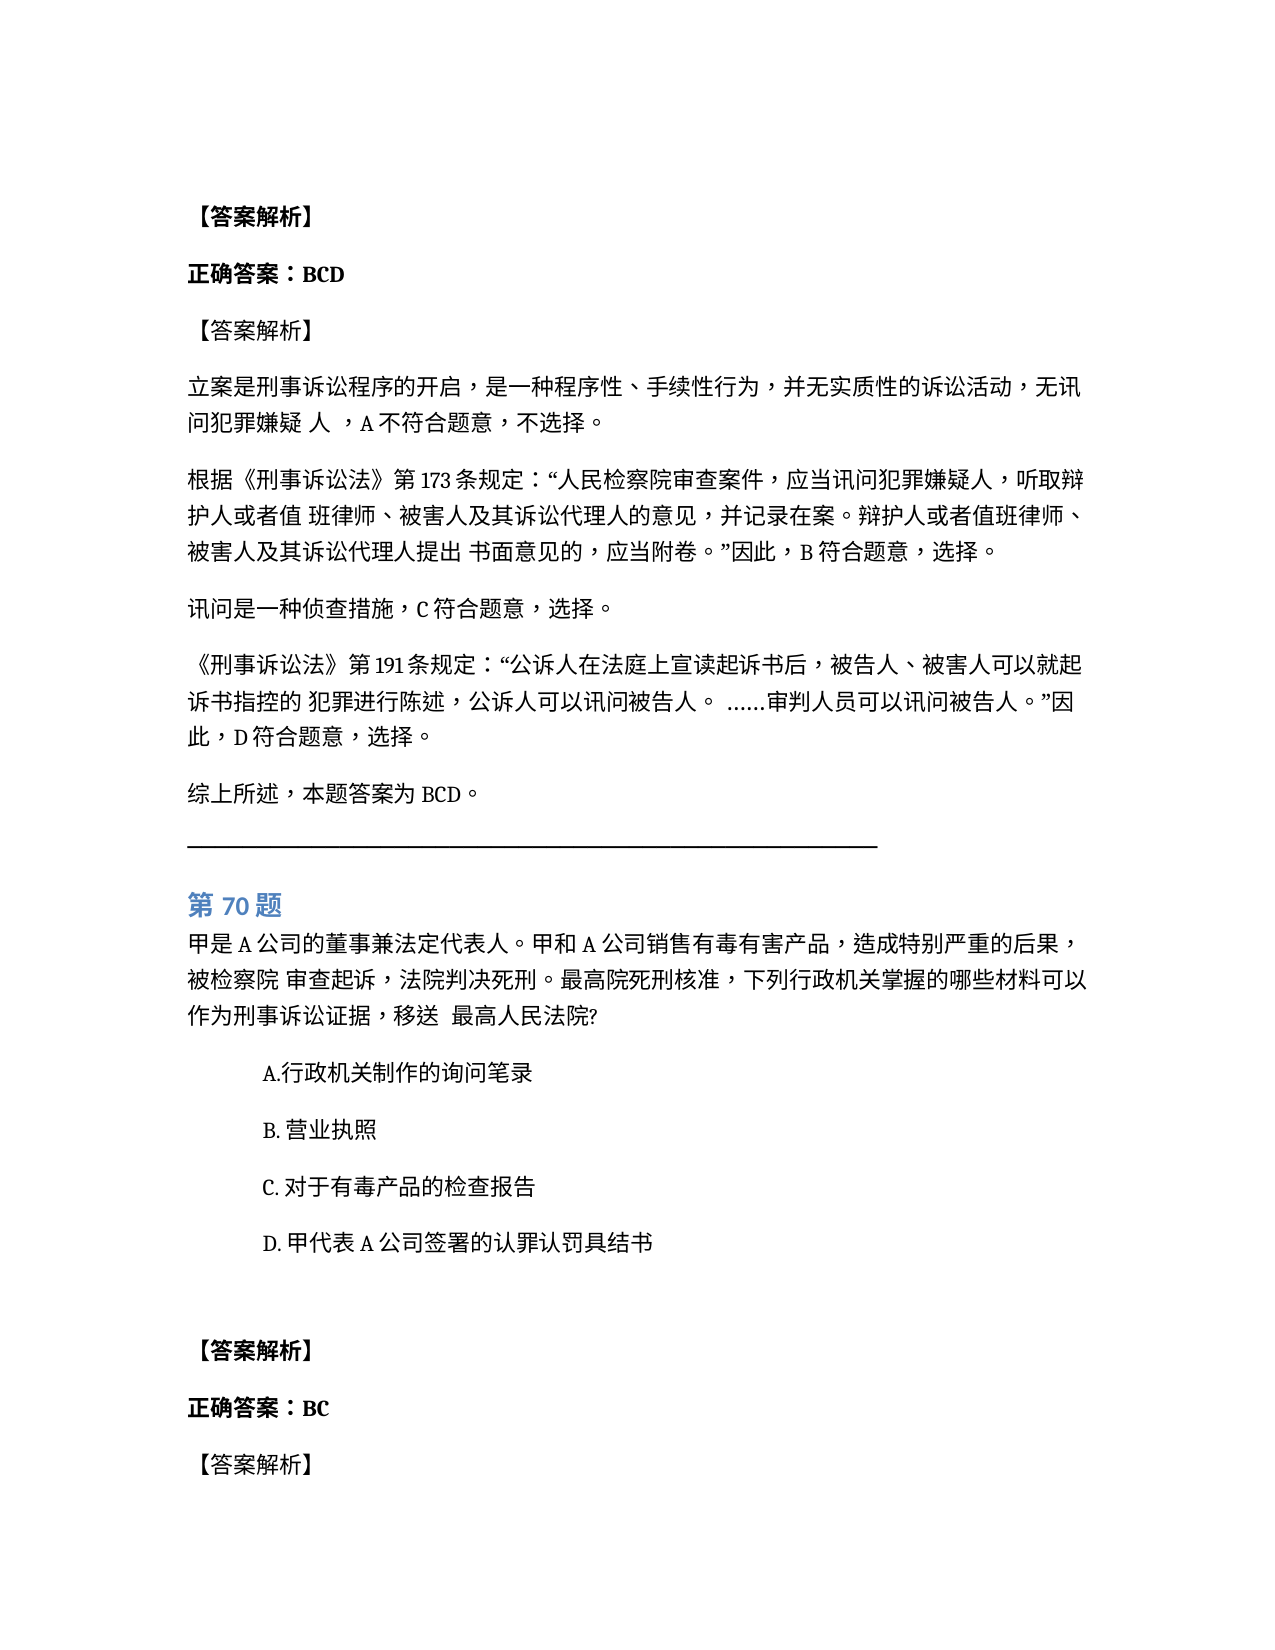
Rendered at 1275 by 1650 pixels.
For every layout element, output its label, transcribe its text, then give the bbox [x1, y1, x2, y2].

text 【答案解析】 [187, 314, 1087, 346]
text 【答案解析】 [187, 201, 1087, 232]
text 讯问是一种侦查措施，C 符合题意，选择。 [187, 593, 1087, 624]
text ────────────────────────────────────────────────── [187, 835, 1087, 861]
text 【答案解析】 [187, 1335, 1087, 1366]
text C. 对于有毒产品的检查报告 [262, 1171, 1087, 1202]
text B. 营业执照 [262, 1114, 1087, 1145]
text 《刑事诉讼法》第191条规定：“公诉人在法庭上宣读起诉书后，被告人、被害人可以就起诉书指控的 犯罪进行陈述，公诉人可以讯问被告人。 ……审判人员可以讯问被告人。”因此，D 符合题意，选择。 [187, 649, 1087, 753]
text D. 甲代表A公司签署的认罪认罚具结书 [262, 1227, 1087, 1258]
text 【答案解析】 [187, 1449, 1087, 1480]
text 根据《刑事诉讼法》第173条规定：“人民检察院审查案件，应当讯问犯罪嫌疑人，听取辩护人或者值 班律师、被害人及其诉讼代理人的意见，并记录在案。辩护人或者值班律师、被害人及其诉讼代理人提出 书面意见的，应当附卷。”因此，B 符合题意，选择。 [187, 464, 1087, 567]
text 正确答案：BC [187, 1392, 1087, 1423]
text 立案是刑事诉讼程序的开启，是一种程序性、手续性行为，并无实质性的诉讼活动，无讯问犯罪嫌疑 人 ，A 不符合题意，不选择。 [187, 371, 1087, 438]
text 甲是A 公司的董事兼法定代表人。甲和A 公司销售有毒有害产品，造成特别严重的后果，被检察院 审查起诉，法院判决死刑。最高院死刑核准，下列行政机关掌握的哪些材料可以作为刑事诉讼证据，移送 最高人民法院? [187, 928, 1087, 1031]
text A.行政机关制作的询问笔录 [262, 1057, 1087, 1088]
text 综上所述，本题答案为BCD。 [187, 778, 1087, 809]
text 正确答案：BCD [187, 258, 1087, 289]
subtitle 第 70 题 [187, 886, 1087, 923]
